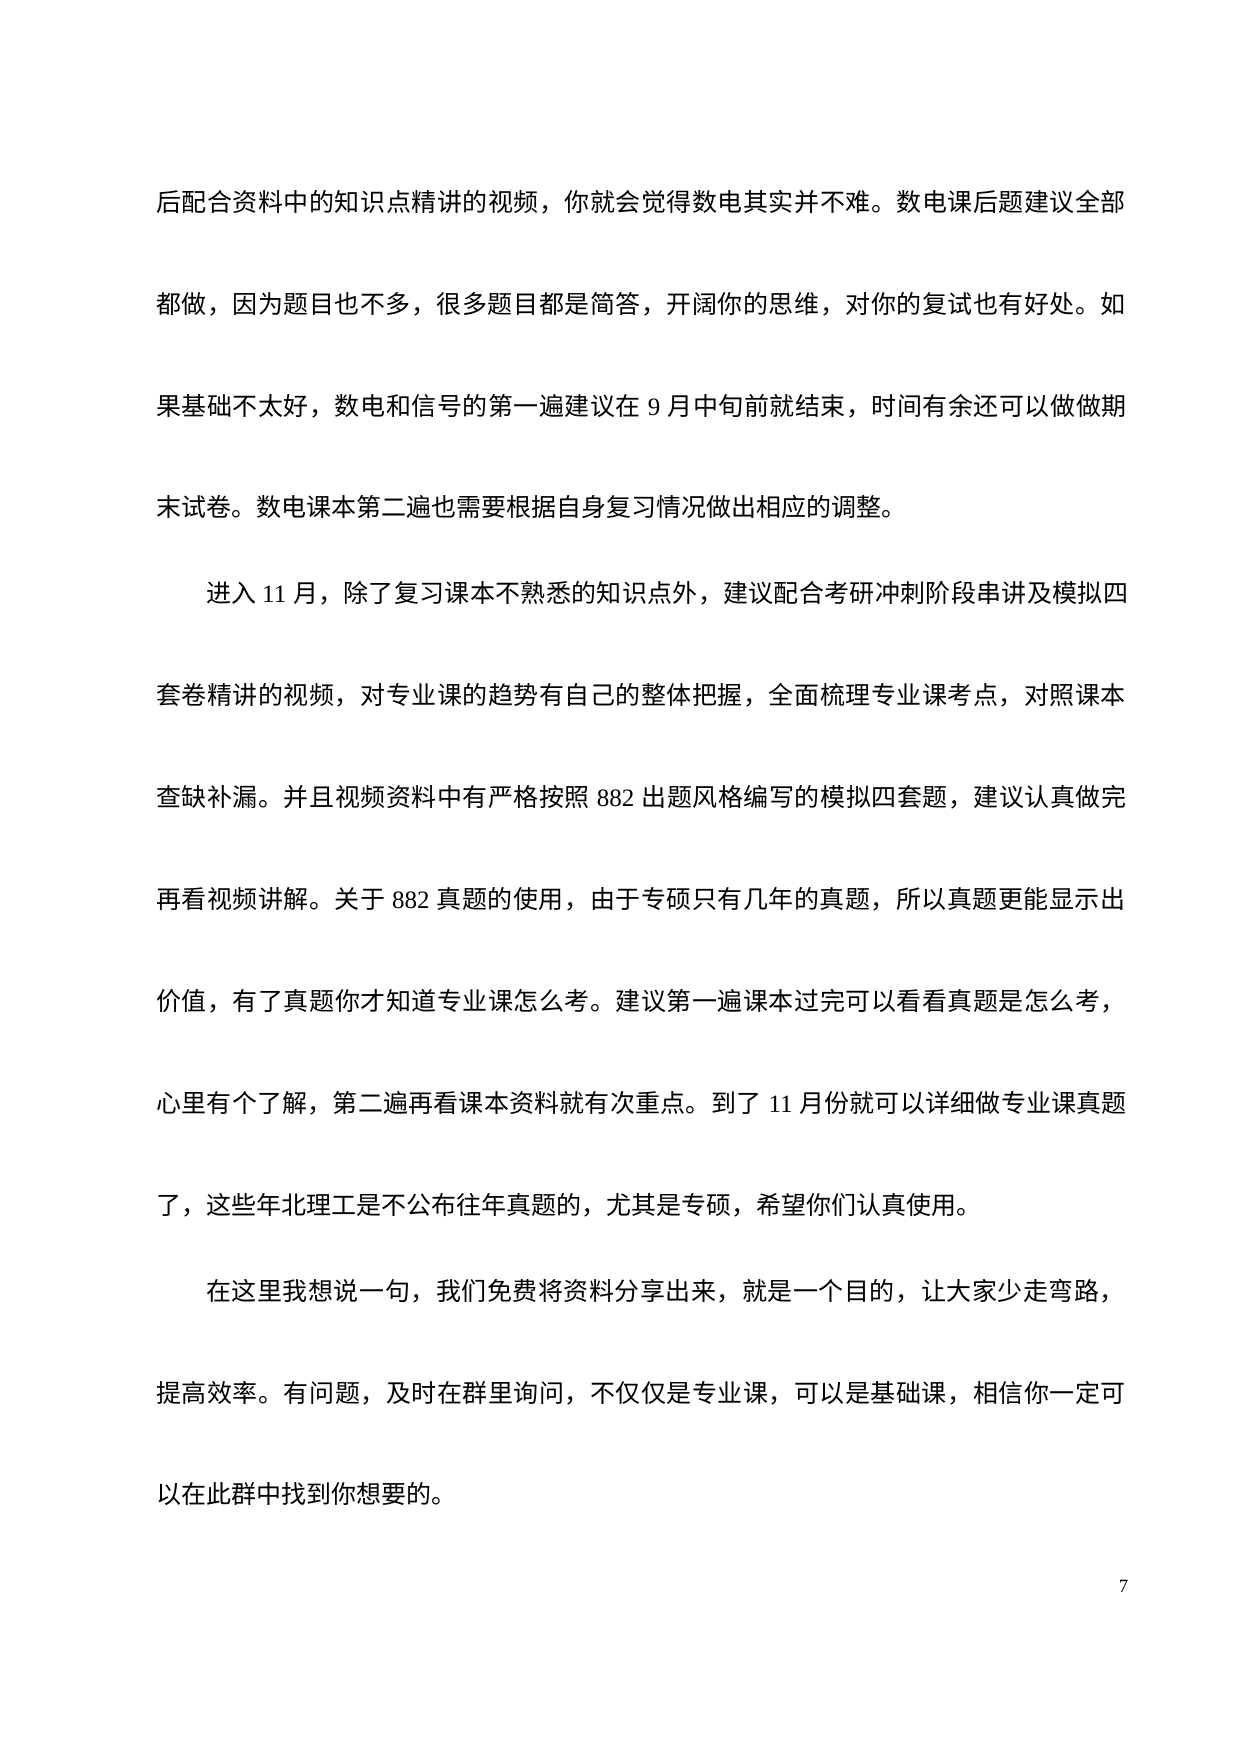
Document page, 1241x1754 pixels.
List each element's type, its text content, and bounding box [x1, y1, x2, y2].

list 进入11 月，除了复习课本不熟悉的知识点外，建议配合考研冲刺阶段串讲及模拟四套卷精讲的视频，对专业课的趋势有自己的整体把握，全面梳理专业课考点，对照课本查缺补漏。并且视频资料中有严格按照882 出题风格编写的模拟四套题，建议认真做完再看视频讲解。关于882 真题的使用，由于专硕只有几年的真题，所以真题更能显示出价值，有了真题你才知道专业课怎么考。建议第一遍课本过完可以看看真题是怎么考，心里有个了解，第二遍再看课本资料就有次重点。到了11 月份就可以详细做专业课真题了，这些年北理工是不公布往年真题的，尤其是专硕，希望你们认真使用。 [156, 558, 1128, 1237]
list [156, 166, 1128, 540]
list 在这里我想说一句，我们免费将资料分享出来，就是一个目的，让大家少走弯路，提高效率。有问题，及时在群里询问，不仅仅是专业课，可以是基础课，相信你一定可以在此群中找到你想要的。 [156, 1255, 1128, 1527]
